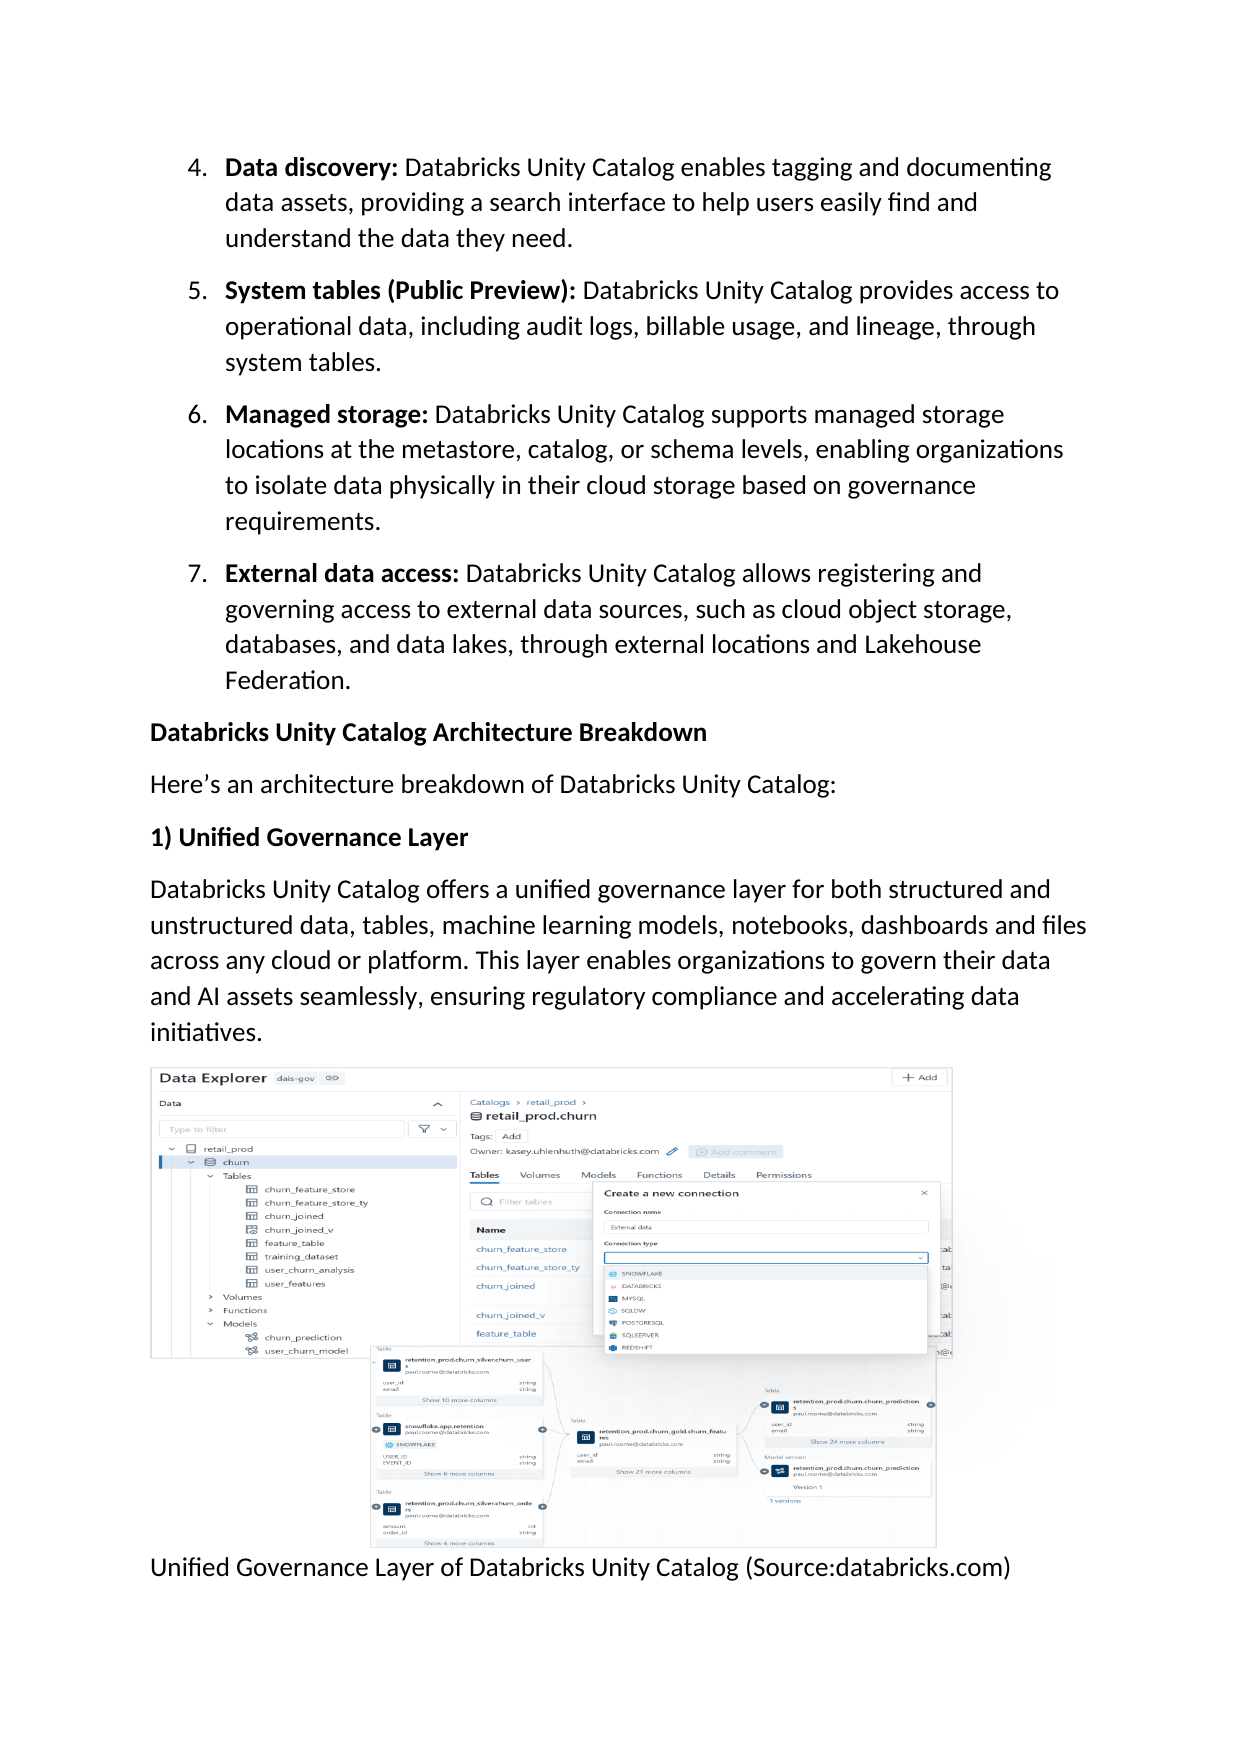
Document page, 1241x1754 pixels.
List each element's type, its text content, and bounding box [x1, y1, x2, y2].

list System tables (Public Preview): Databricks Unity Catalog provides access to operational data, including audit logs, billable usage, and lineage, through system tables. [187, 273, 1090, 378]
text Here’s an architecture breakdown of Databricks Unity Catalog: [150, 768, 1090, 801]
text Unified Governance Layer of Databricks Unity Catalog (Source:databricks.com) [150, 1548, 1090, 1583]
text Databricks Unity Catalog Architecture Breakdown [150, 715, 1090, 748]
text Databricks Unity Catalog offers a unified governance layer for both structured and unstructured data, tables, machine learning models, notebooks, dashboards and files across any cloud or platform. This layer enables organizations to govern their data and AI assets seamlessly, ensuring regulatory compliance and accelerating data initiatives. [150, 872, 1090, 1048]
list External data access: Databricks Unity Catalog allows registering and governing access to external data sources, such as cloud object storage, databases, and data lakes, through external locations and Lakehouse Federation. [187, 556, 1090, 696]
list Managed storage: Databricks Unity Catalog supports managed storage locations at the metastore, catalog, or schema levels, enabling organizations to isolate data physically in their cloud storage based on governance requirements. [187, 397, 1090, 537]
list Data discovery: Databricks Unity Catalog enables tagging and documenting data assets, providing a search interface to help users easily find and understand the data they need. [187, 150, 1090, 254]
picture [150, 1067, 1091, 1548]
text 1) Unified Governance Layer [150, 820, 1090, 853]
